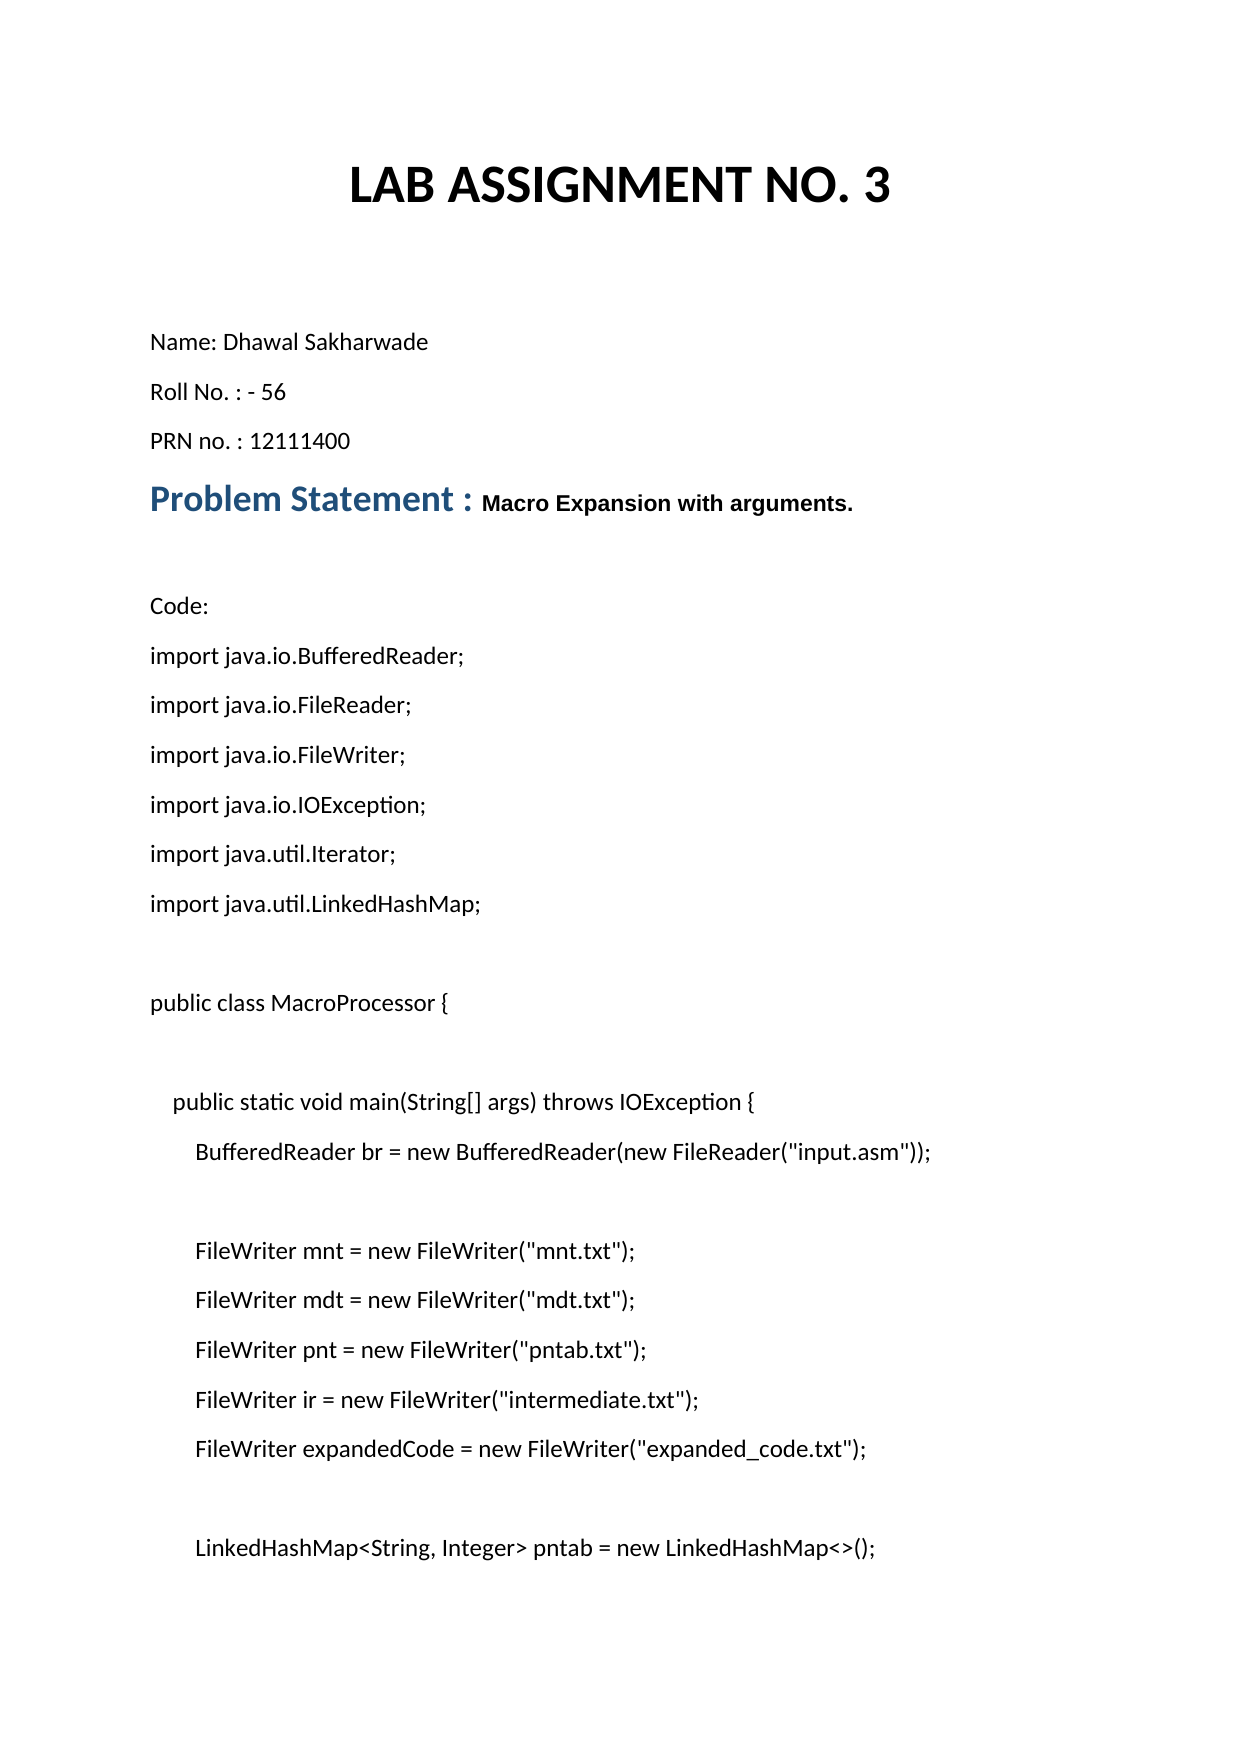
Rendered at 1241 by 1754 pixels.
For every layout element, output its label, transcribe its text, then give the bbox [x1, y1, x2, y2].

text FileWriter mnt = new FileWriter("mnt.txt"); [150, 1235, 1090, 1266]
text public class MacroProcessor { [150, 987, 1090, 1018]
text import java.io.FileWriter; [150, 739, 1090, 770]
text import java.io.BufferedReader; [150, 640, 1090, 671]
text public static void main(String[] args) throws IOException { [150, 1086, 1090, 1117]
text PRN no. : 12111400 [150, 425, 1090, 456]
text Name: Dhawal Sakharwade [150, 326, 1090, 357]
text FileWriter expandedCode = new FileWriter("expanded_code.txt"); [150, 1433, 1090, 1464]
text FileWriter mdt = new FileWriter("mdt.txt"); [150, 1285, 1090, 1315]
text import java.io.FileReader; [150, 690, 1090, 720]
text Roll No. : - 56 [150, 376, 1090, 406]
text import java.util.LinkedHashMap; [150, 888, 1090, 918]
text LinkedHashMap<String, Integer> pntab = new LinkedHashMap<>(); [150, 1533, 1090, 1563]
text import java.util.Iterator; [150, 838, 1090, 869]
text FileWriter pnt = new FileWriter("pntab.txt"); [150, 1334, 1090, 1365]
text Code: [150, 591, 1090, 621]
text BufferedReader br = new BufferedReader(new FileReader("input.asm")); [150, 1136, 1090, 1166]
text LAB ASSIGNMENT NO. 3 [150, 150, 1090, 216]
text import java.io.IOException; [150, 789, 1090, 819]
text Problem Statement : Macro Expansion with arguments. [150, 475, 1090, 521]
text FileWriter ir = new FileWriter("intermediate.txt"); [150, 1384, 1090, 1414]
